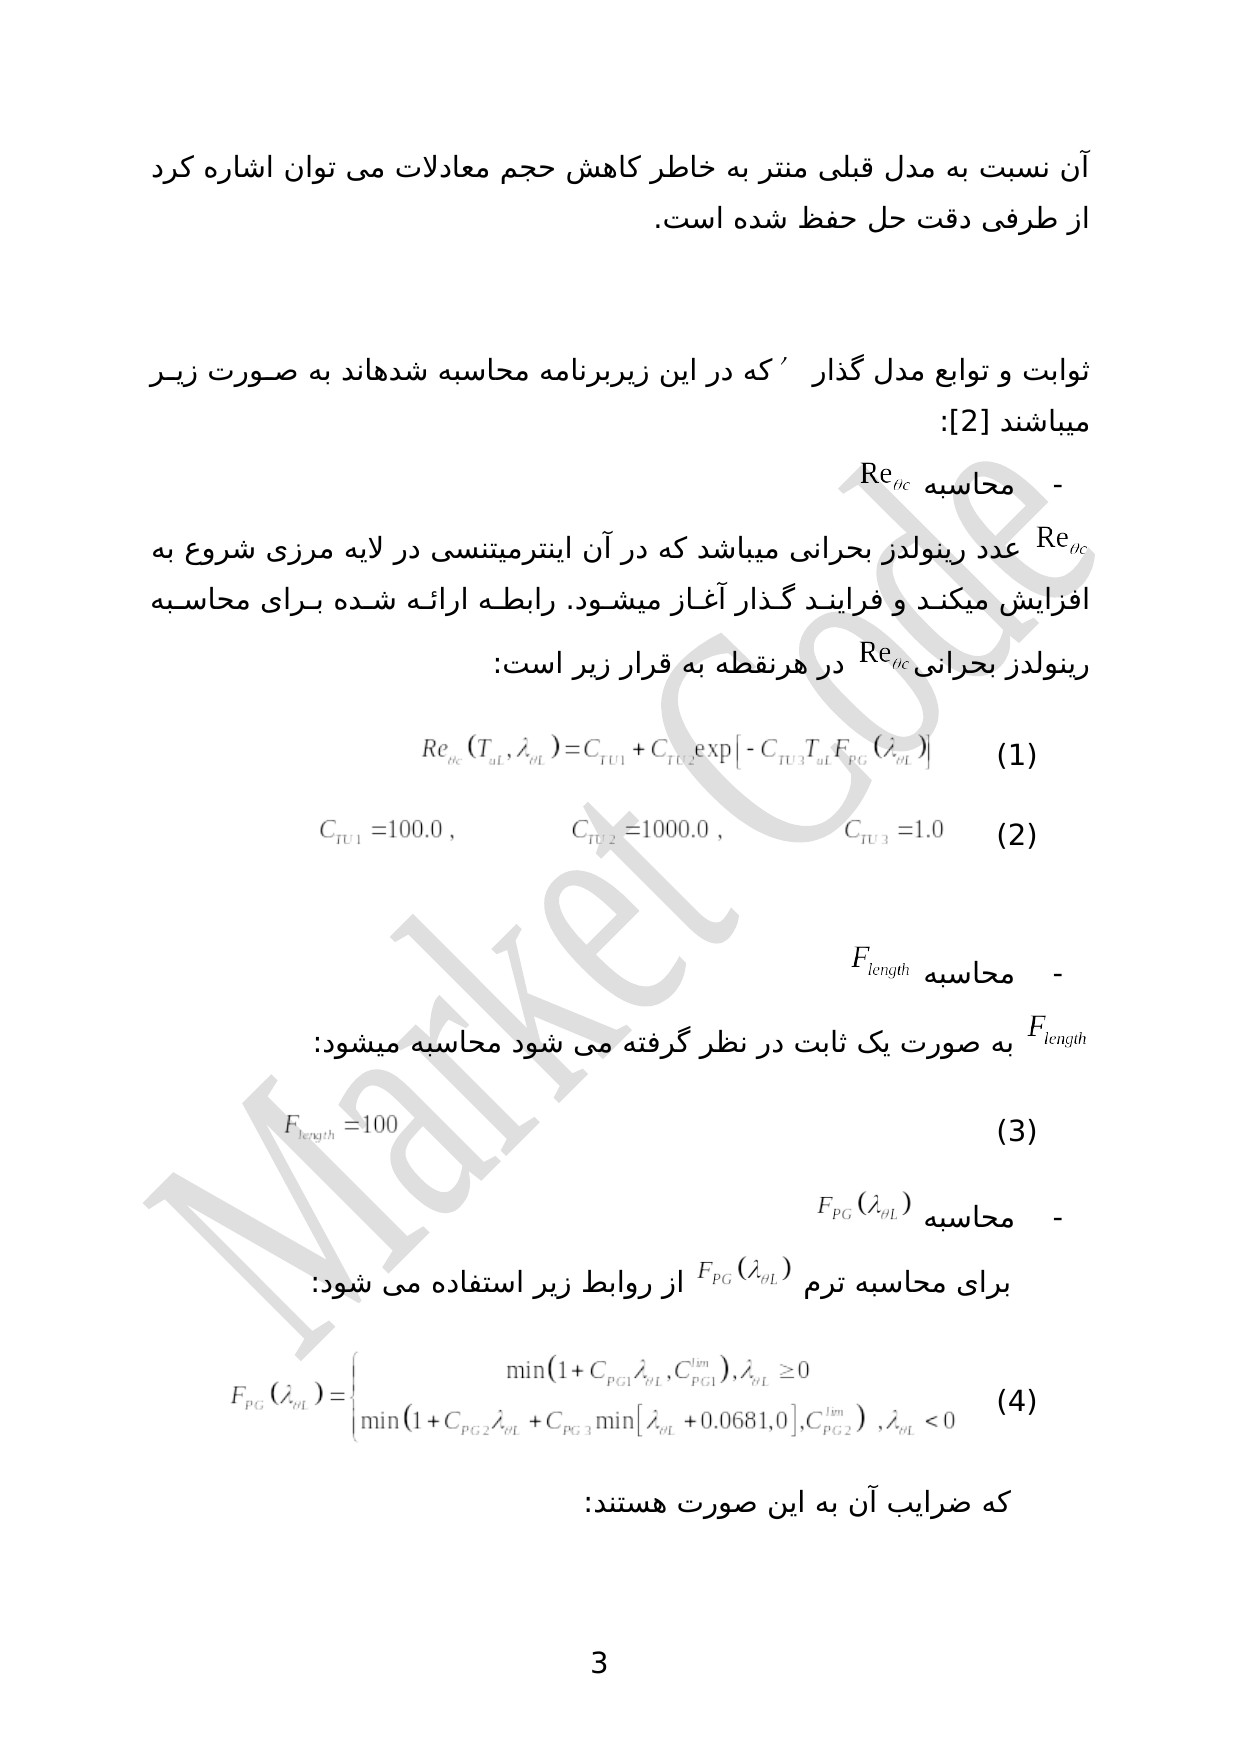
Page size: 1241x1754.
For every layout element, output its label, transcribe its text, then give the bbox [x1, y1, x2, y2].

list محاسبه [150, 939, 1053, 991]
text عدد رینولدز بحرانی میباشد که در آن اینترمیتنسی در لایه مرزی شروع به افزایش میکند و فرایند گذار آغاز میشود. رابطه ارائه شده برای محاسبه رینولدز بحرانی در هرنقطه به قرار زیر است: [150, 519, 1090, 680]
list محاسبه [150, 1186, 1053, 1234]
text برای محاسبه ترم از روابط زیر استفاده می شود: [150, 1251, 1053, 1299]
text ثوابت و توابع مدل گذار که در این زیربرنامه محاسبه شدهاند به صورت زیر میباشند : [150, 352, 1090, 438]
list محاسبه [150, 455, 1053, 502]
text که ضرایب آن به این صورت هستند: [150, 1486, 1053, 1519]
text به صورت یک ثابت در نظر گرفته می شود محاسبه میشود: [150, 1008, 1090, 1059]
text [150, 150, 1090, 235]
